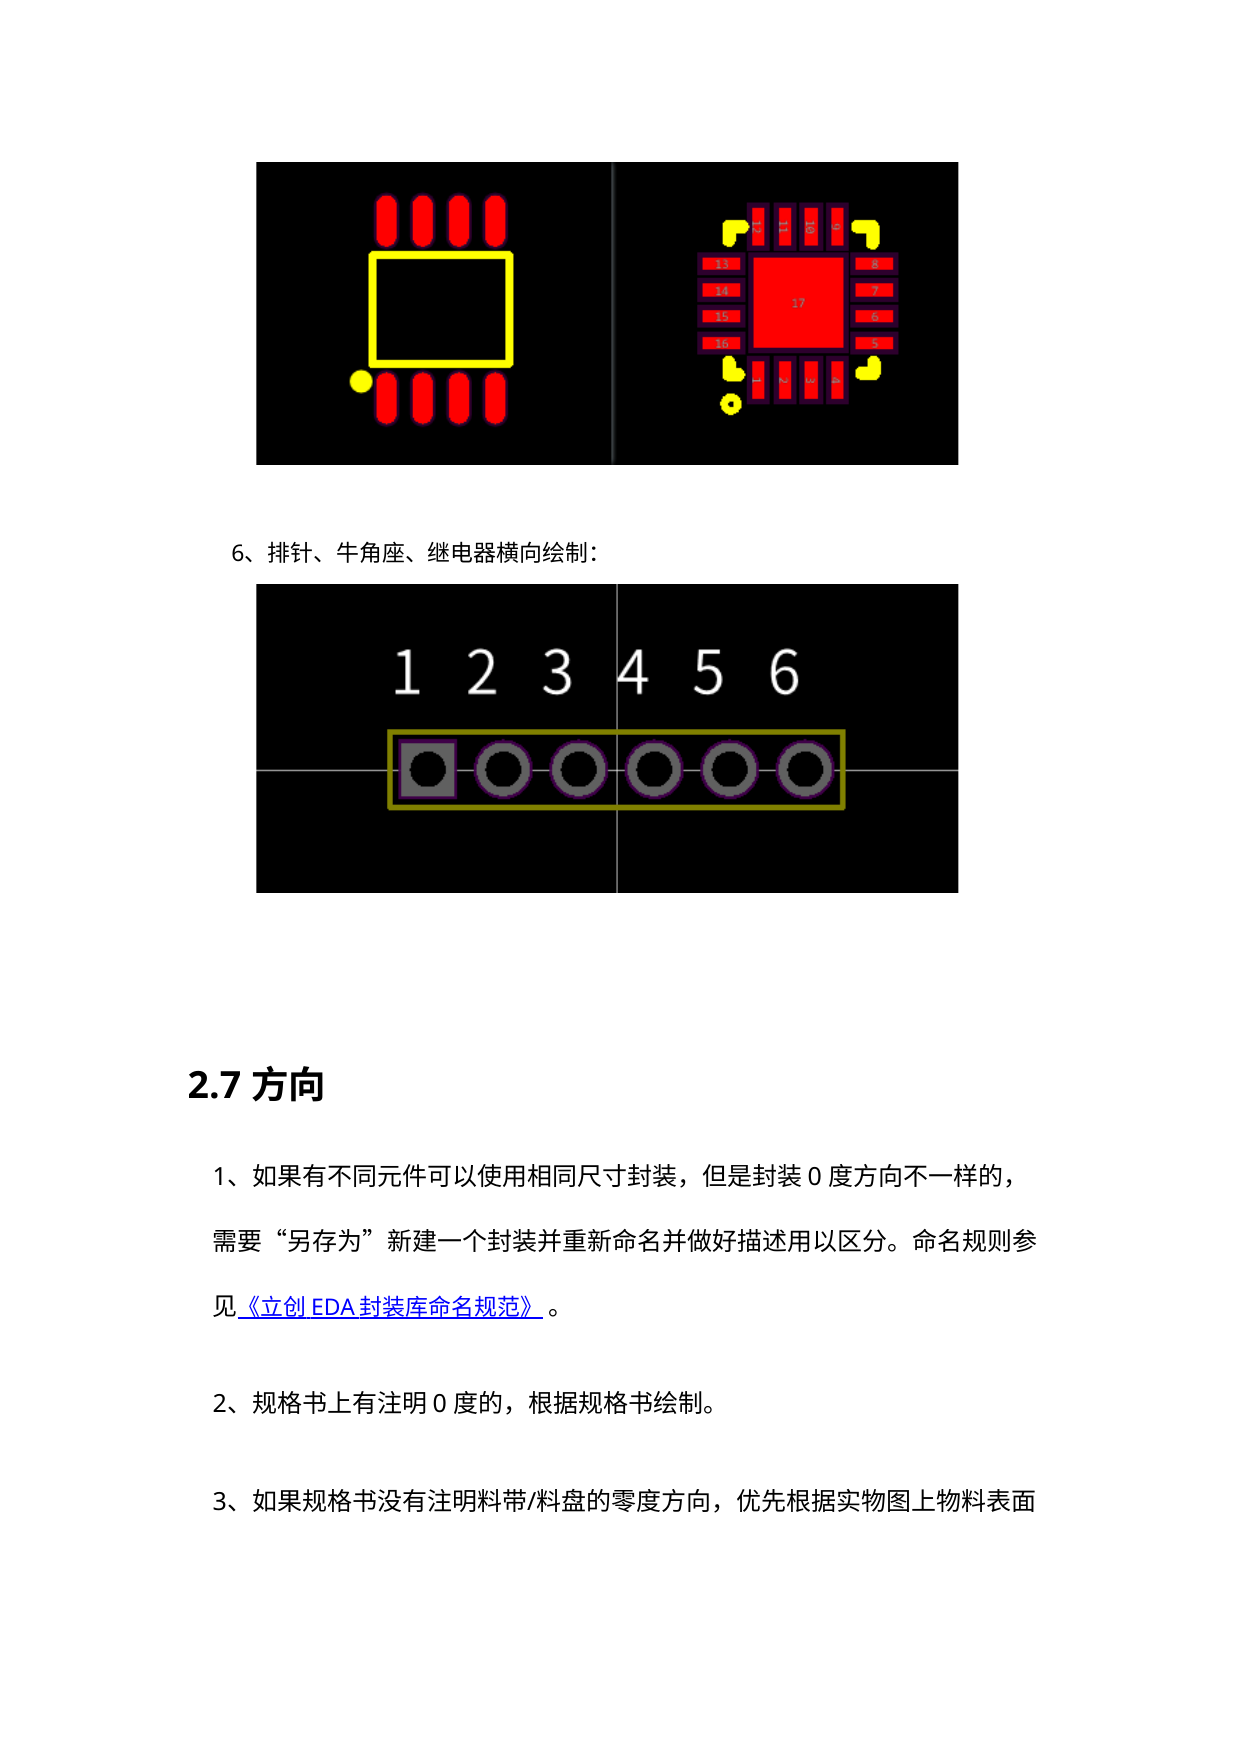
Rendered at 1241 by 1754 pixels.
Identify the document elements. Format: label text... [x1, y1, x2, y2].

text 2.7 方向 [187, 1049, 1053, 1114]
text 6、排针、牛角座、继电器横向绘制： [187, 519, 1053, 584]
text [212, 1467, 1053, 1532]
text 1、如果有不同元件可以使用相同尺寸封装，但是封装 0 度方向不一样的，需要“另存为”新建一个封装并重新命名并做好描述用以区分。命名规则参见《立创EDA封装库命名规范》 。 [212, 1142, 1053, 1337]
picture [256, 162, 959, 465]
text 2、规格书上有注明 0 度的，根据规格书绘制。 [212, 1369, 1053, 1434]
picture [256, 584, 959, 893]
